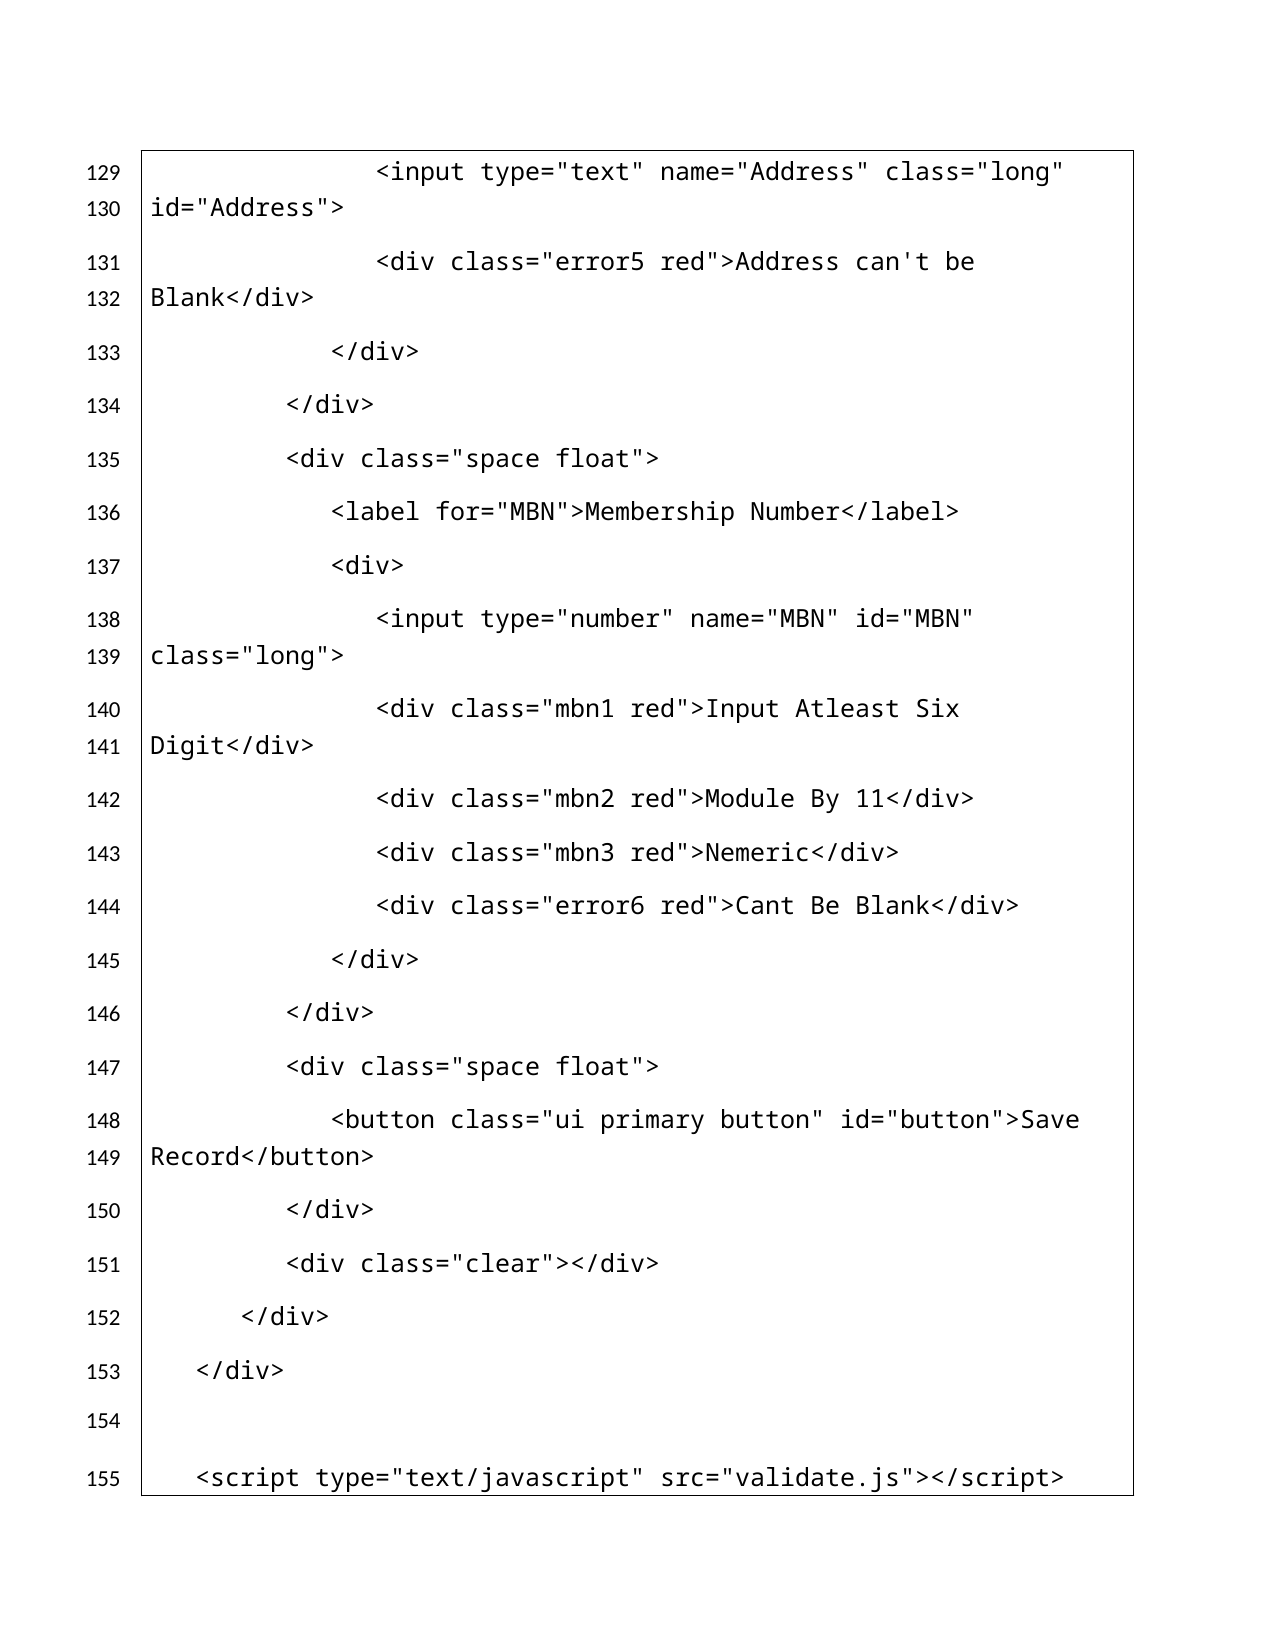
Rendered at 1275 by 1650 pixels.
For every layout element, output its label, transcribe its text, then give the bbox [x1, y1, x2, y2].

text <div class="space float"> [142, 437, 1133, 474]
text <div class="mbn1 red">Input Atleast Six Digit</div> [142, 688, 1133, 762]
text </div> [142, 330, 1133, 368]
text <input type="text" name="Address" class="long" id="Address"> [142, 151, 1133, 224]
text <div class="mbn2 red">Module By 11</div> [142, 778, 1133, 815]
text <div> [142, 544, 1133, 581]
text <div class="clear"></div> [142, 1242, 1133, 1279]
text <button class="ui primary button" id="button">Save Record</button> [142, 1099, 1133, 1173]
text <label for="MBN">Membership Number</label> [142, 491, 1133, 528]
text <script type="text/javascript" src="validate.js"></script> [142, 1456, 1133, 1495]
text </div> [142, 1349, 1133, 1386]
text </div> [142, 938, 1133, 976]
text <div class="error5 red">Address can't be Blank</div> [142, 240, 1133, 314]
text </div> [142, 1189, 1133, 1226]
text <div class="mbn3 red">Nemeric</div> [142, 831, 1133, 869]
text <div class="error6 red">Cant Be Blank</div> [142, 885, 1133, 922]
text <input type="number" name="MBN" id="MBN" class="long"> [142, 598, 1133, 672]
text </div> [142, 384, 1133, 421]
text </div> [142, 992, 1133, 1029]
text </div> [142, 1296, 1133, 1333]
text <div class="space float"> [142, 1045, 1133, 1082]
